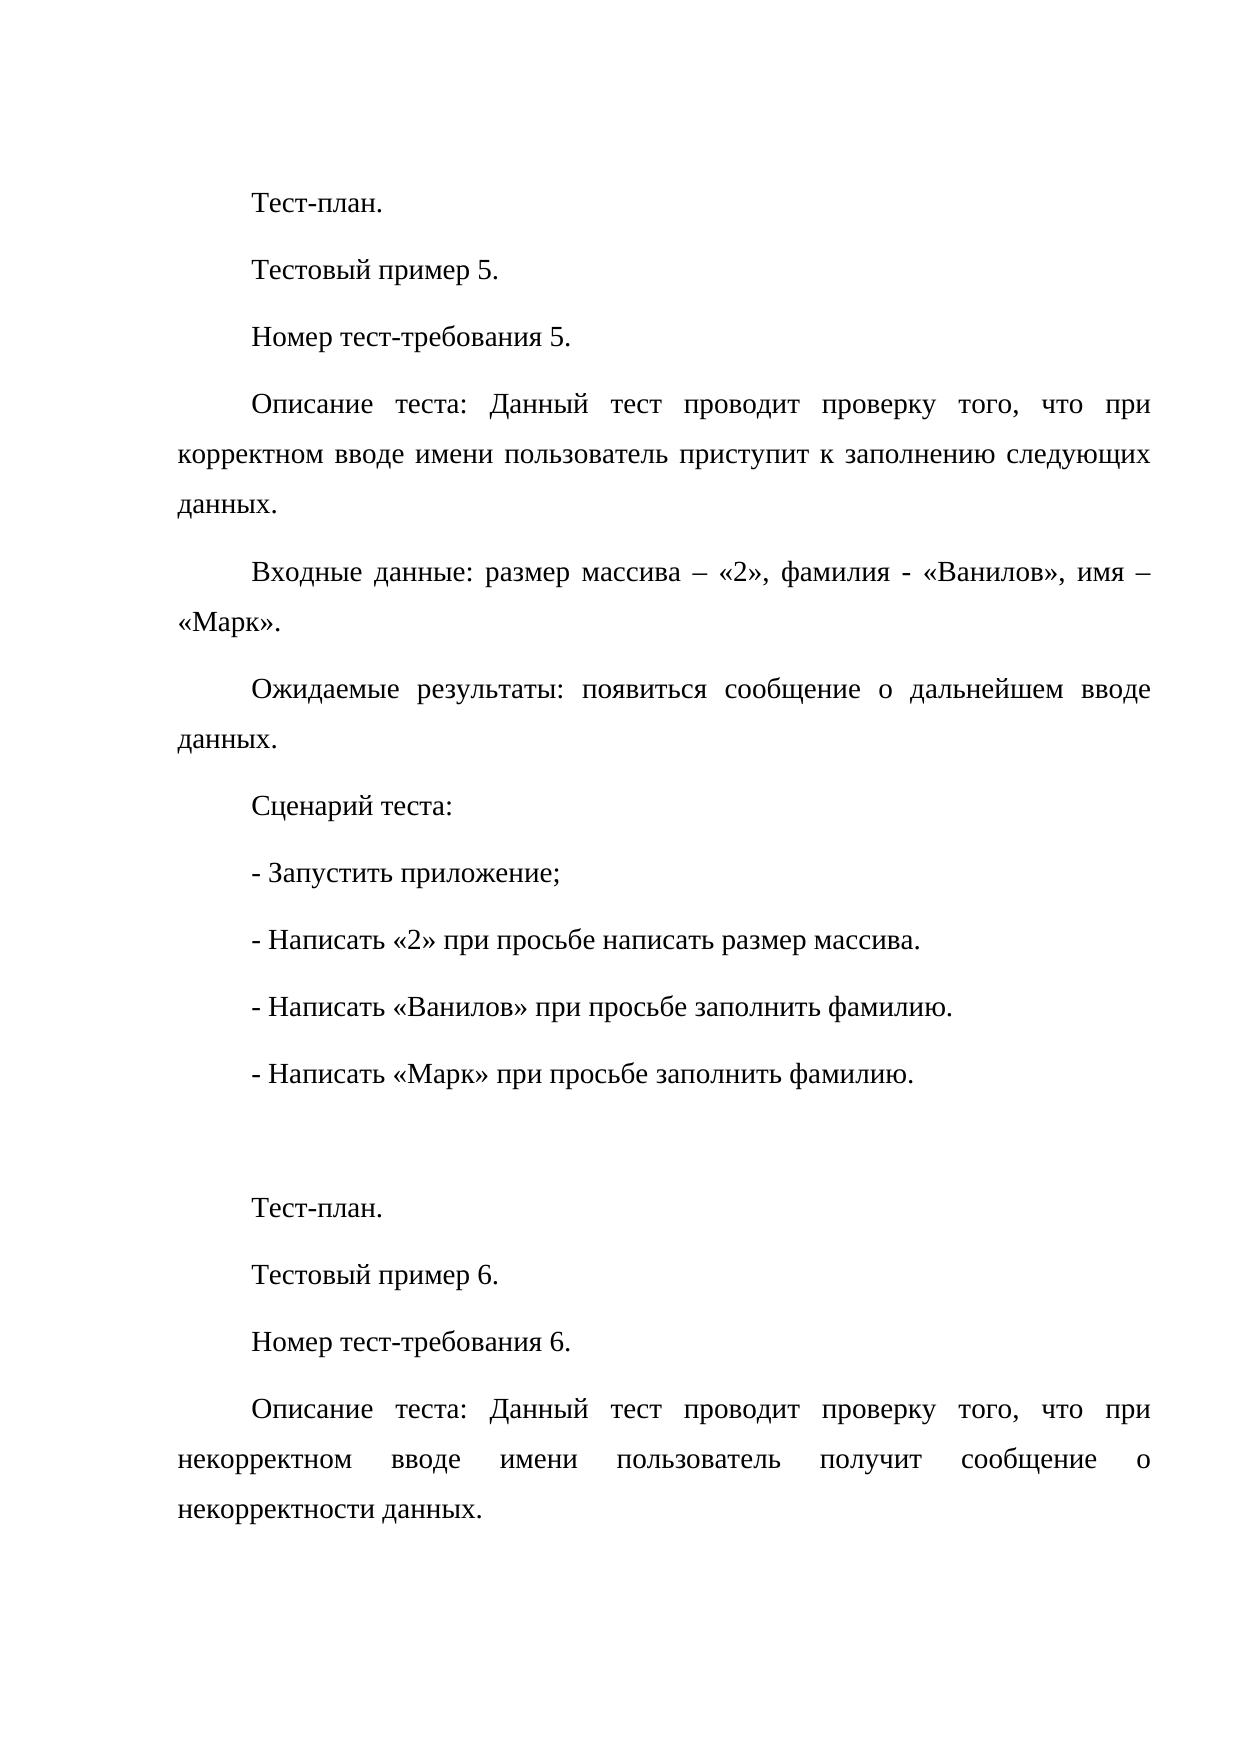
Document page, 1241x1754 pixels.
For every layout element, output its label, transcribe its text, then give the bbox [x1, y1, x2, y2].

text Номер тест-требования 5. [177, 319, 1152, 353]
text Ожидаемые результаты: появиться сообщение о дальнейшем вводе данных. [177, 671, 1152, 755]
text Описание теста: Данный тест проводит проверку того, что при некорректном вводе имени пользователь получит сообщение о некорректности данных. [177, 1391, 1152, 1525]
text Тестовый пример 6. [177, 1257, 1152, 1291]
text Описание теста: Данный тест проводит проверку того, что при корректном вводе имени пользователь приступит к заполнению следующих данных. [177, 386, 1152, 520]
text Тест-план. [177, 1190, 1152, 1224]
text - Написать «Марк» при просьбе заполнить фамилию. [177, 1056, 1152, 1090]
text Номер тест-требования 6. [177, 1324, 1152, 1358]
text Тестовый пример 5. [177, 252, 1152, 286]
text - Запустить приложение; [177, 855, 1152, 889]
text Сценарий теста: [177, 788, 1152, 822]
text Тест-план. [177, 185, 1152, 219]
text - Написать «2» при просьбе написать размер массива. [177, 922, 1152, 956]
text - Написать «Ванилов» при просьбе заполнить фамилию. [177, 989, 1152, 1023]
text Входные данные: размер массива – «2», фамилия - «Ванилов», имя – «Марк». [177, 554, 1152, 637]
